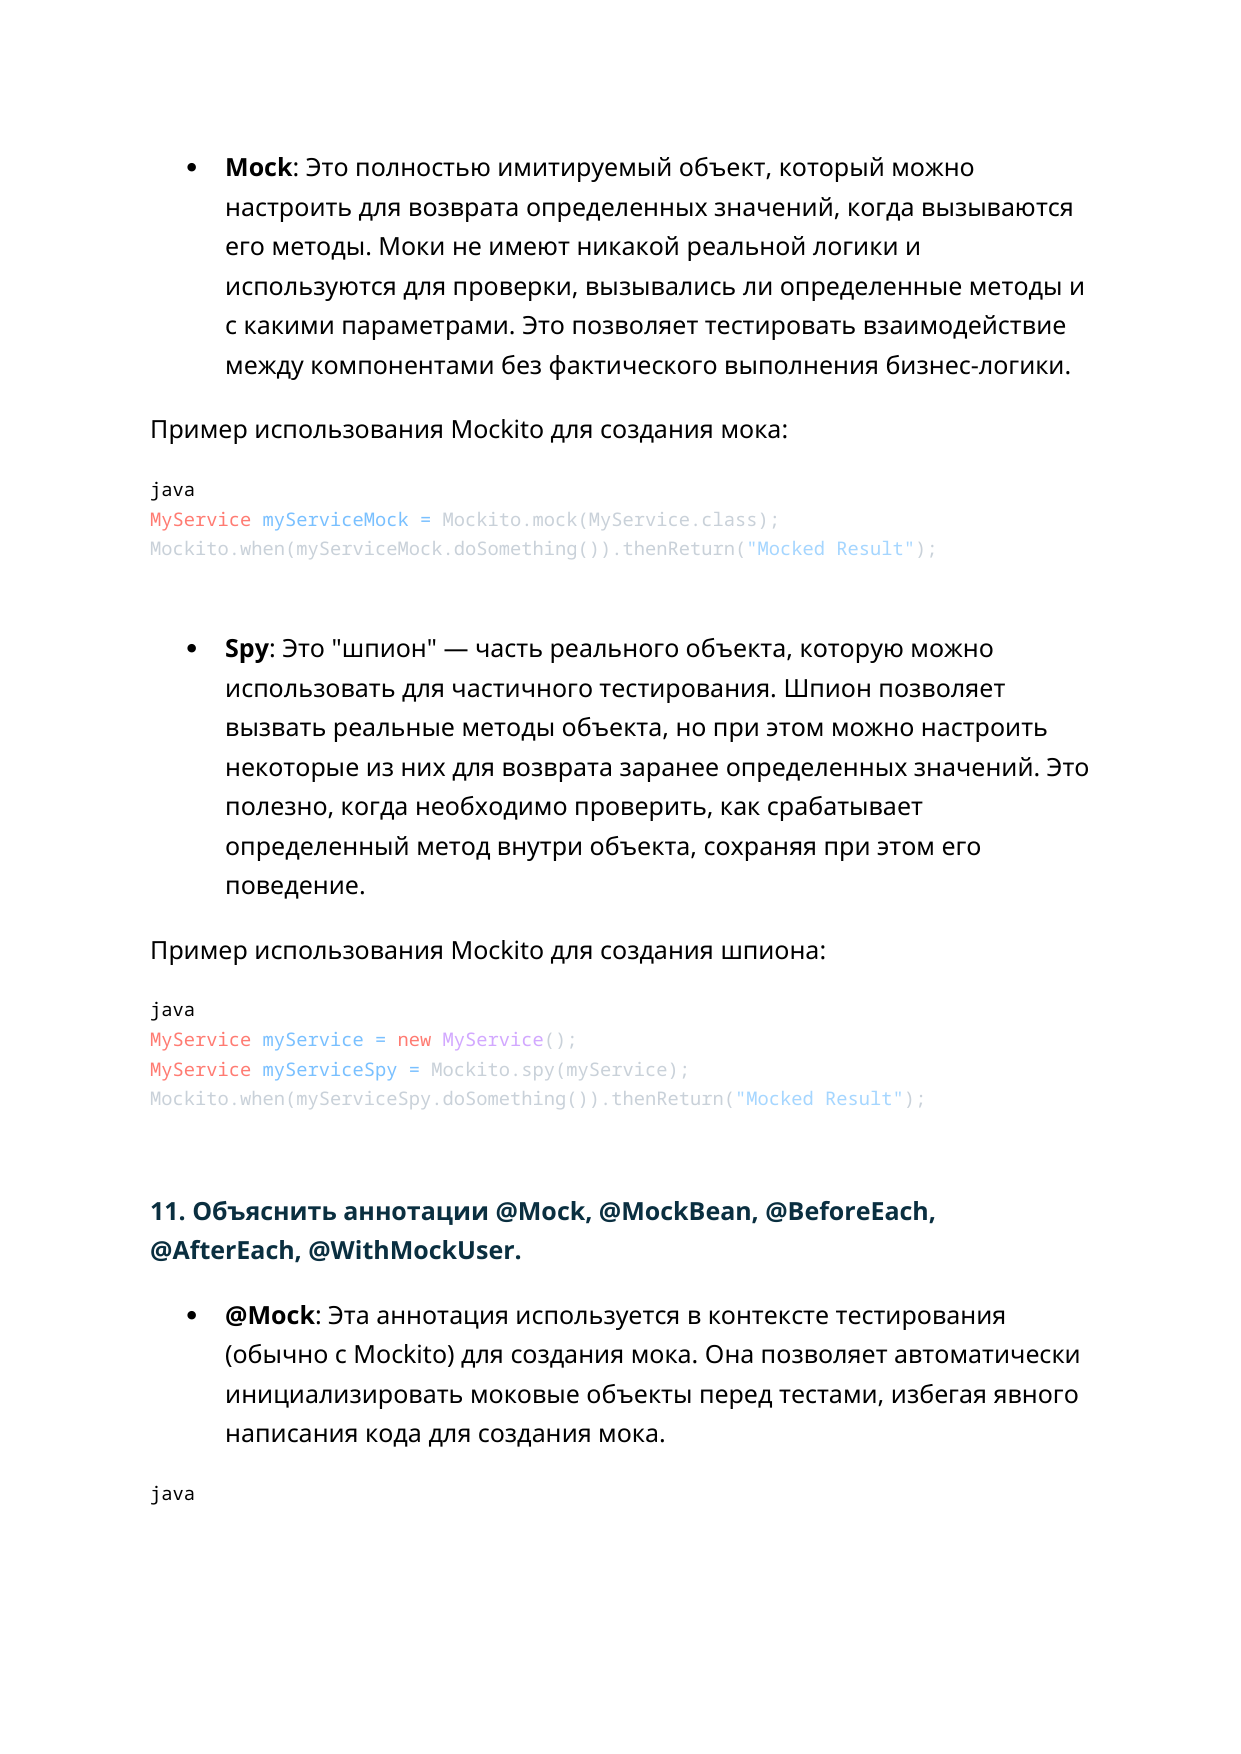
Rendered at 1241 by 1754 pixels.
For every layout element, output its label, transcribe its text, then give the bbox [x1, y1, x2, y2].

text Пример использования Mockito для создания мока: [150, 412, 1090, 446]
text java [150, 476, 1090, 502]
text MyService myServiceMock = Mockito.mock(MyService.class); Mockito.when(myServiceMock.doSomething()).thenReturn("Mocked Result"); [150, 506, 1090, 601]
text java [150, 1480, 1090, 1506]
text MyService myService = new MyService(); MyService myServiceSpy = Mockito.spy(myService); Mockito.when(myServiceSpy.doSomething()).thenReturn("Mocked Result"); [150, 1026, 1090, 1151]
list @Mock: Эта аннотация используется в контексте тестирования (обычно с Mockito) для создания мока. Она позволяет автоматически инициализировать моковые объекты перед тестами, избегая явного написания кода для создания мока. [187, 1297, 1090, 1450]
list Spy: Это "шпион" — часть реального объекта, которую можно использовать для частичного тестирования. Шпион позволяет вызвать реальные методы объекта, но при этом можно настроить некоторые из них для возврата заранее определенных значений. Это полезно, когда необходимо проверить, как срабатывает определенный метод внутри объекта, сохраняя при этом его поведение. [187, 631, 1090, 902]
subtitle 11. Объяснить аннотации @Mock, @MockBean, @BeforeEach, @AfterEach, @WithMockUser. [150, 1193, 1090, 1267]
text Пример использования Mockito для создания шпиона: [150, 932, 1090, 966]
text java [150, 997, 1090, 1022]
list Mock: Это полностью имитируемый объект, который можно настроить для возврата определенных значений, когда вызываются его методы. Моки не имеют никакой реальной логики и используются для проверки, вызывались ли определенные методы и с какими параметрами. Это позволяет тестировать взаимодействие между компонентами без фактического выполнения бизнес-логики. [187, 150, 1090, 381]
